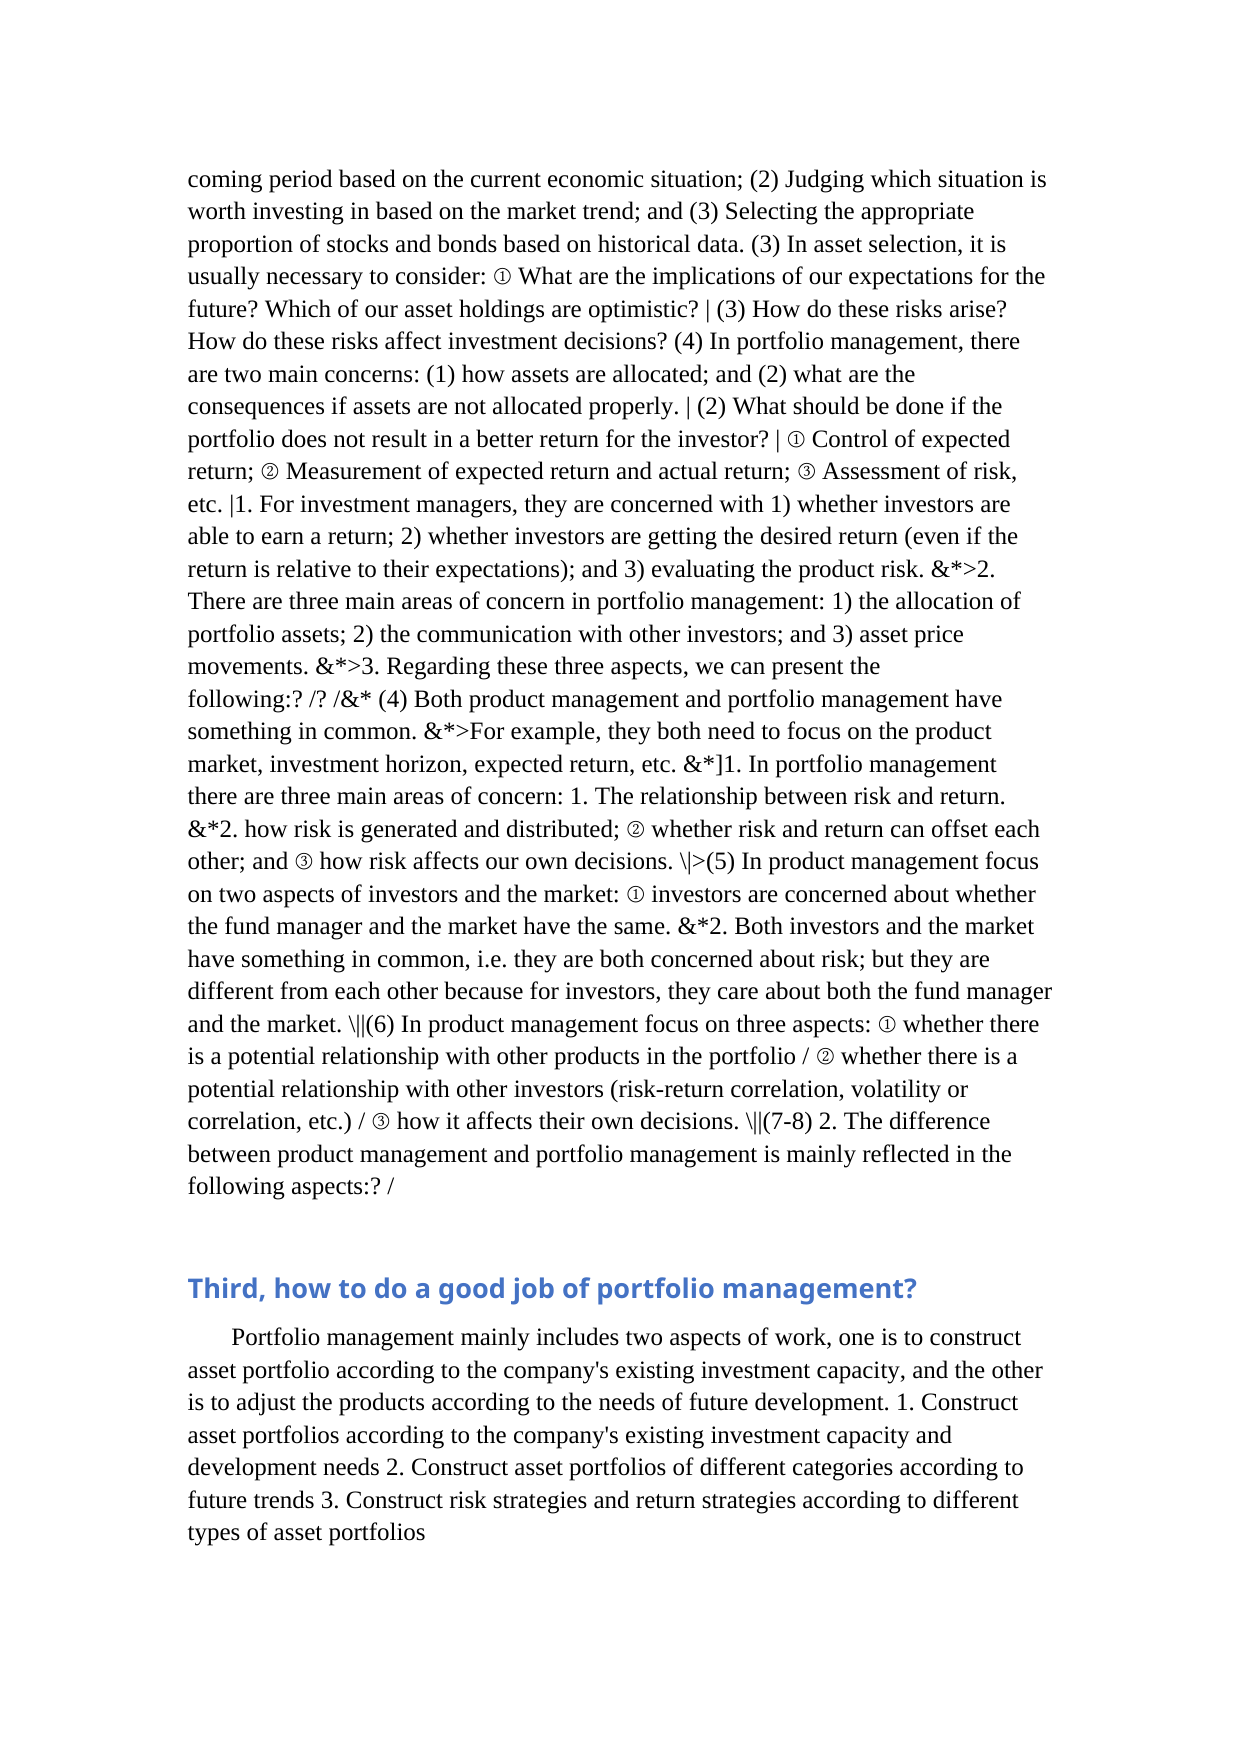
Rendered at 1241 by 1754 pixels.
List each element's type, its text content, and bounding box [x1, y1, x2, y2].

subtitle Third, how to do a good job of portfolio management? [187, 1255, 1053, 1320]
text Portfolio management mainly includes two aspects of work, one is to construct asset portfolio according to the company's existing investment capacity, and the other is to adjust the products according to the needs of future development. 1. Construct asset portfolios according to the company's existing investment capacity and development needs 2. Construct asset portfolios of different categories according to future trends 3. Construct risk strategies and return strategies according to different types of asset portfolios [187, 1320, 1053, 1548]
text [187, 162, 1053, 1202]
